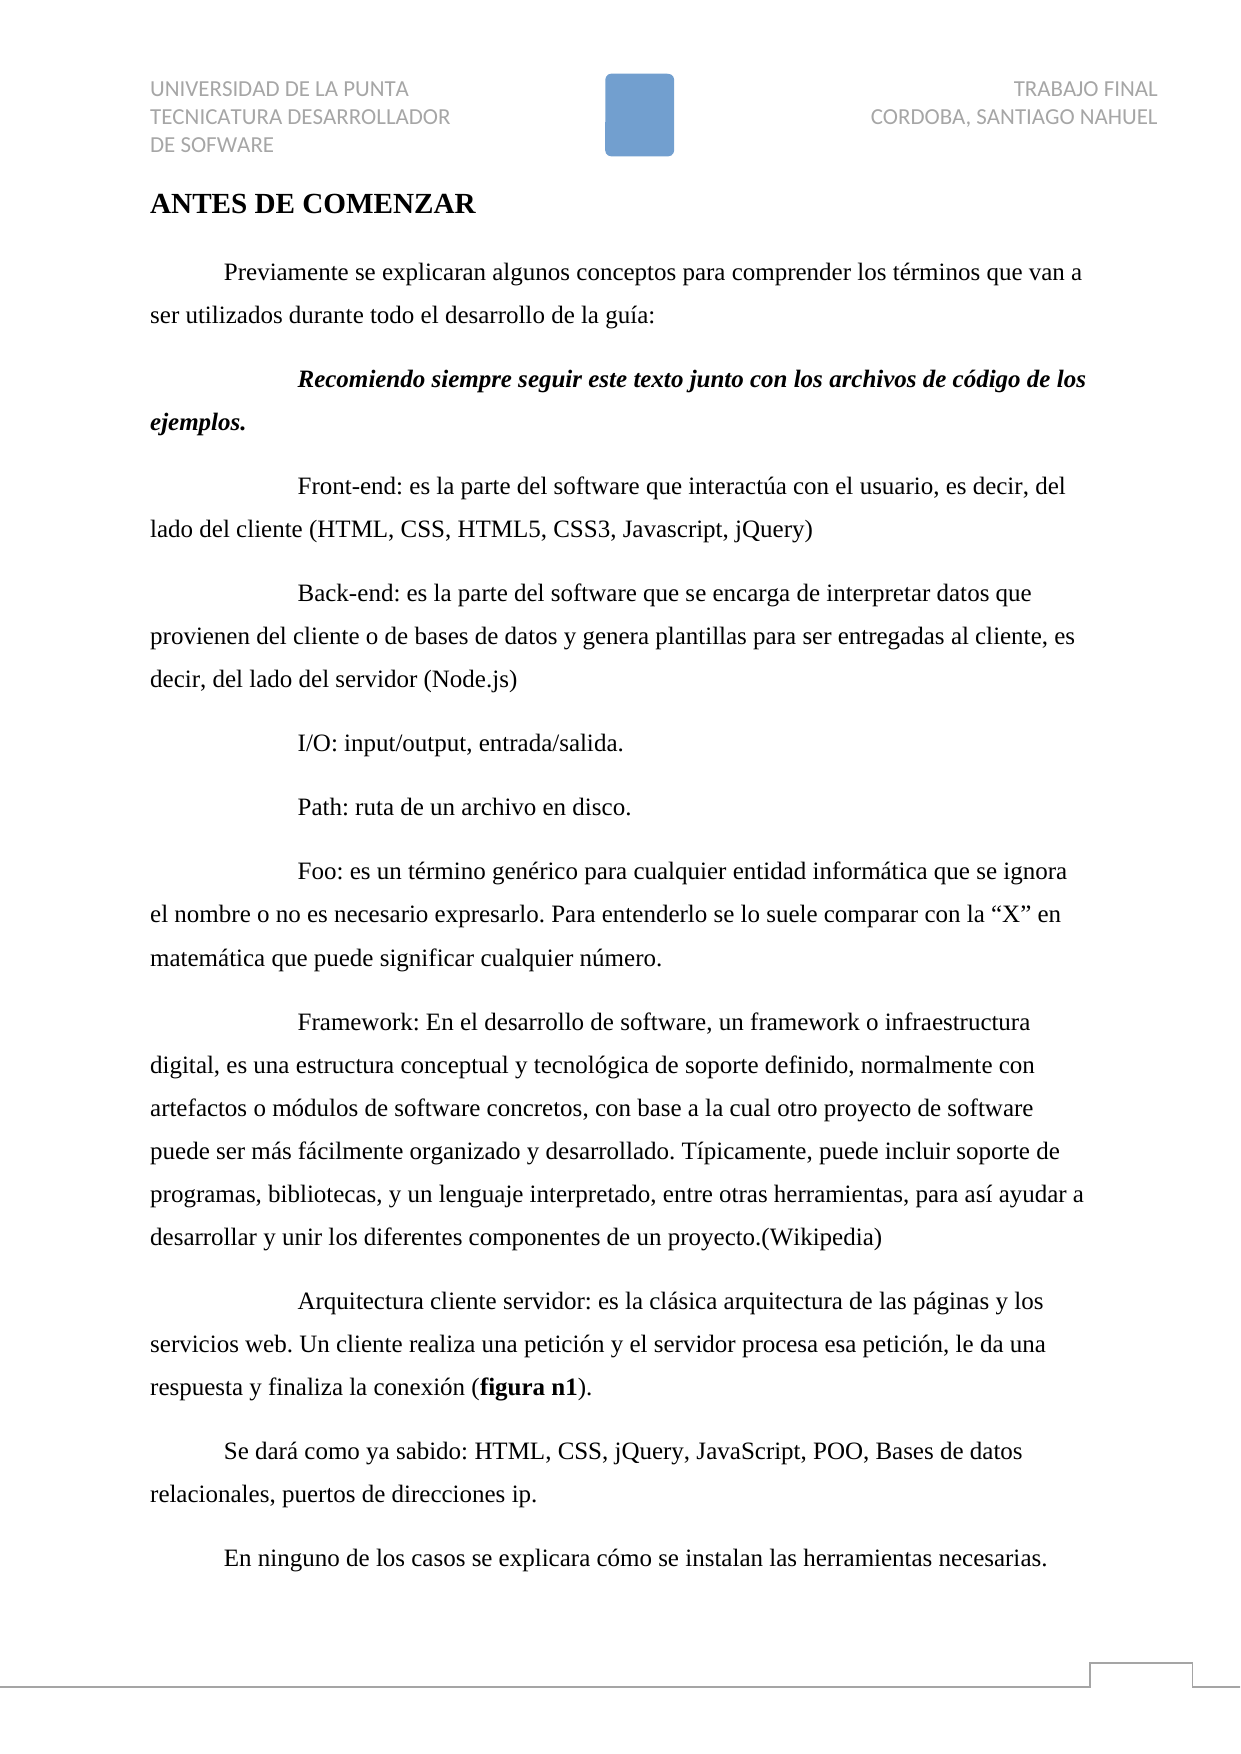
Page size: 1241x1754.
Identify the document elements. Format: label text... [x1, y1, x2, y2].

text Framework: En el desarrollo de software, un framework o infraestructura digital, es una estructura conceptual y tecnológica de soporte definido, normalmente con artefactos o módulos de software concretos, con base a la cual otro proyecto de software puede ser más fácilmente organizado y desarrollado. Típicamente, puede incluir soporte de programas, bibliotecas, y un lenguaje interpretado, entre otras herramientas, para así ayudar a desarrollar y unir los diferentes componentes de un proyecto.(Wikipedia) [150, 1007, 1090, 1251]
text Front-end: es la parte del software que interactúa con el usuario, es decir, del lado del cliente (HTML, CSS, HTML5, CSS3, Javascript, jQuery) [150, 471, 1090, 543]
text ANTES DE COMENZAR [150, 186, 1090, 219]
text Se dará como ya sabido: HTML, CSS, jQuery, JavaScript, POO, Bases de datos relacionales, puertos de direcciones ip. [150, 1436, 1090, 1508]
text Previamente se explicaran algunos conceptos para comprender los términos que van a ser utilizados durante todo el desarrollo de la guía: [150, 257, 1090, 329]
text Path: ruta de un archivo en disco. [150, 792, 1090, 821]
text Recomiendo siempre seguir este texto junto con los archivos de código de los ejemplos. [150, 364, 1090, 436]
text Arquitectura cliente servidor: es la clásica arquitectura de las páginas y los servicios web. Un cliente realiza una petición y el servidor procesa esa petición, le da una respuesta y finaliza la conexión (figura n1). [150, 1286, 1090, 1401]
text Foo: es un término genérico para cualquier entidad informática que se ignora el nombre o no es necesario expresarlo. Para entenderlo se lo suele comparar con la “X” en matemática que puede significar cualquier número. [150, 856, 1090, 971]
text En ninguno de los casos se explicara cómo se instalan las herramientas necesarias. [150, 1543, 1090, 1572]
text I/O: input/output, entrada/salida. [150, 728, 1090, 757]
text Back-end: es la parte del software que se encarga de interpretar datos que provienen del cliente o de bases de datos y genera plantillas para ser entregadas al cliente, es decir, del lado del servidor (Node.js) [150, 578, 1090, 693]
